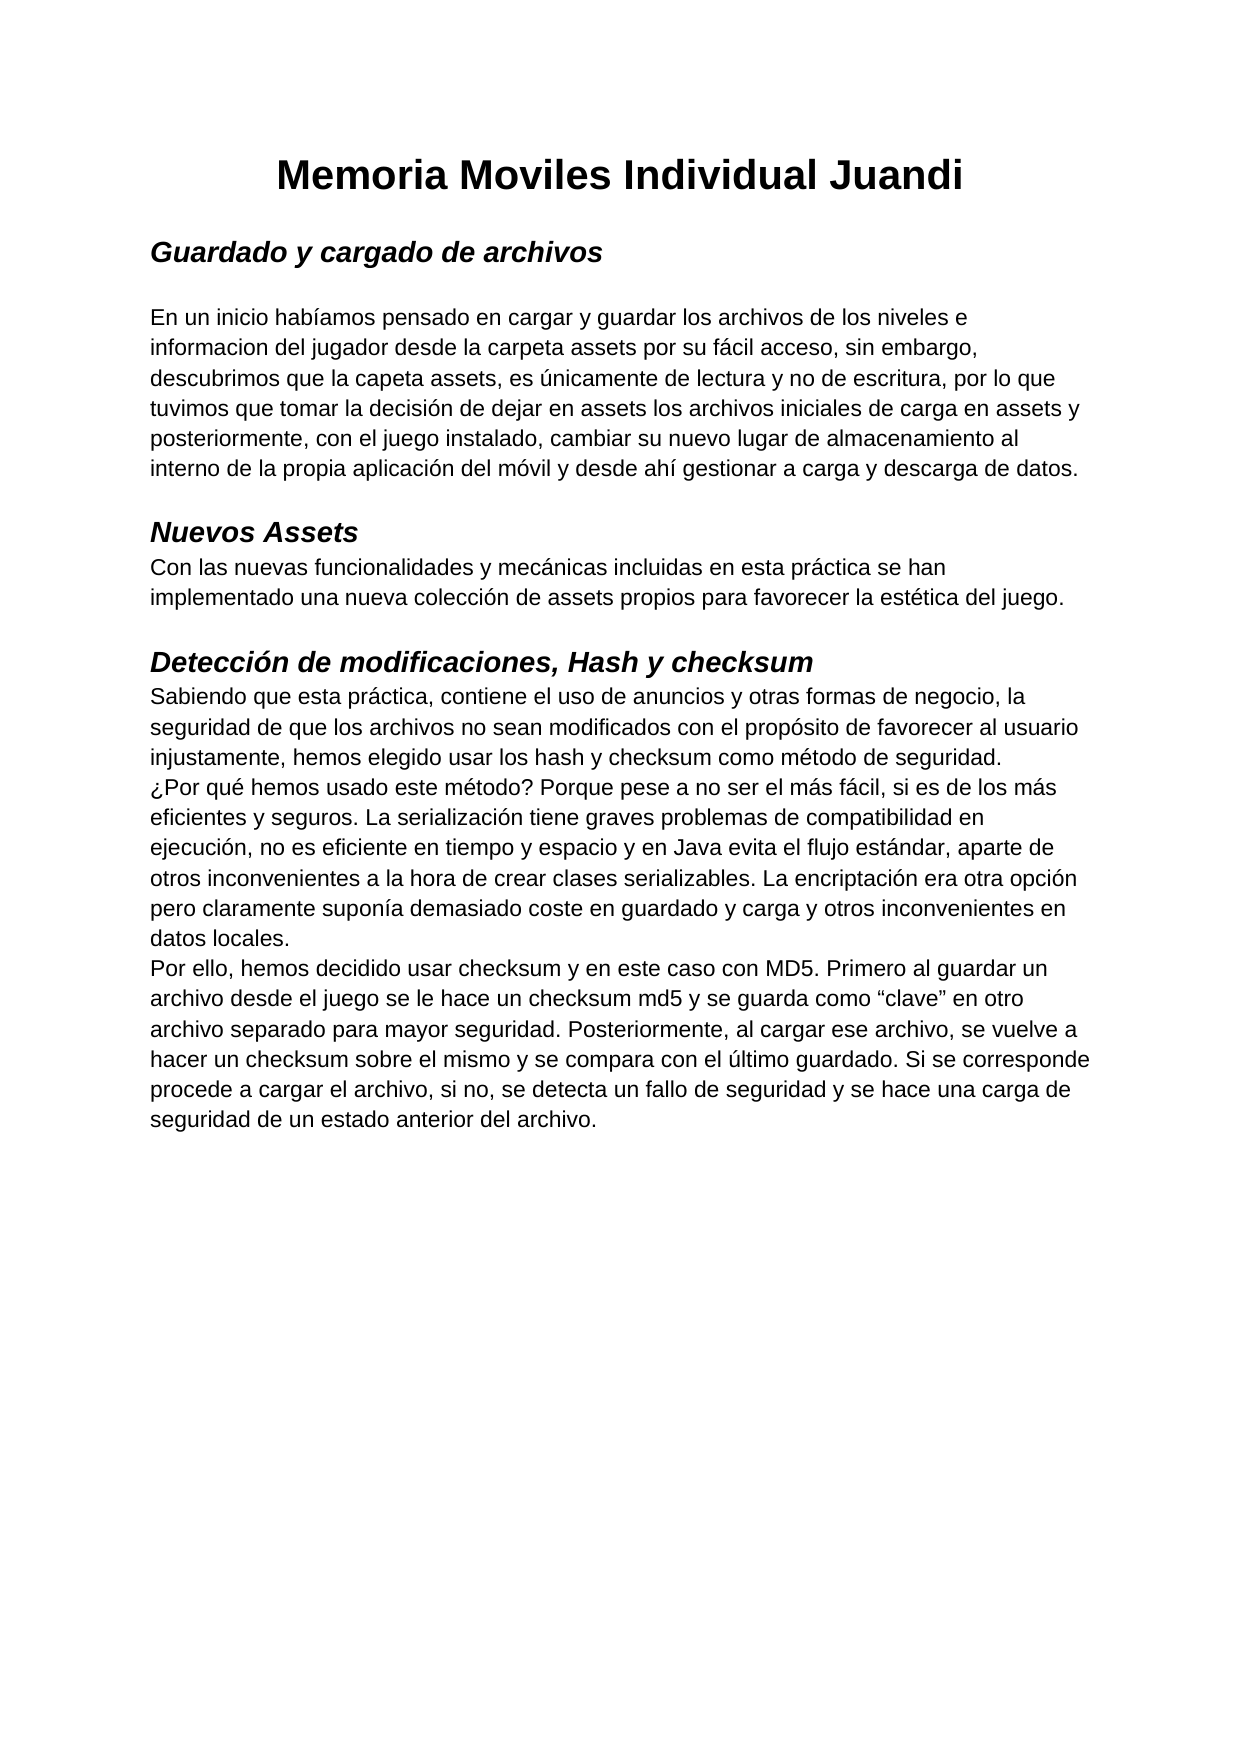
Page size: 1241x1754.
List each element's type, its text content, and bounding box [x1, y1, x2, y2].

text Guardado y cargado de archivos [150, 235, 1090, 269]
text Sabiendo que esta práctica, contiene el uso de anuncios y otras formas de negocio, la seguridad de que los archivos no sean modificados con el propósito de favorecer al usuario injustamente, hemos elegido usar los hash y checksum como método de seguridad. [150, 683, 1090, 770]
text Por ello, hemos decidido usar checksum y en este caso con MD5. Primero al guardar un archivo desde el juego se le hace un checksum md5 y se guarda como “clave” en otro archivo separado para mayor seguridad. Posteriormente, al cargar ese archivo, se vuelve a hacer un checksum sobre el mismo y se compara con el último guardado. Si se corresponde procede a cargar el archivo, si no, se detecta un fallo de seguridad y se hace una carga de seguridad de un estado anterior del archivo. [150, 955, 1090, 1132]
text En un inicio habíamos pensado en cargar y guardar los archivos de los niveles e informacion del jugador desde la carpeta assets por su fácil acceso, sin embargo, descubrimos que la capeta assets, es únicamente de lectura y no de escritura, por lo que tuvimos que tomar la decisión de dejar en assets los archivos iniciales de carga en assets y posteriormente, con el juego instalado, cambiar su nuevo lugar de almacenamiento al interno de la propia aplicación del móvil y desde ahí gestionar a carga y descarga de datos. [150, 304, 1090, 481]
text Con las nuevas funcionalidades y mecánicas incluidas en esta práctica se han implementado una nueva colección de assets propios para favorecer la estética del juego. [150, 554, 1090, 611]
text ¿Por qué hemos usado este método? Porque pese a no ser el más fácil, si es de los más eficientes y seguros. La serialización tiene graves problemas de compatibilidad en ejecución, no es eficiente en tiempo y espacio y en Java evita el flujo estándar, aparte de otros inconvenientes a la hora de crear clases serializables. La encriptación era otra opción pero claramente suponía demasiado coste en guardado y carga y otros inconvenientes en datos locales. [150, 774, 1090, 951]
text Detección de modificaciones, Hash y checksum [150, 645, 1090, 678]
text Nuevos Assets [150, 516, 1090, 549]
text Memoria Moviles Individual Juandi [150, 150, 1090, 198]
